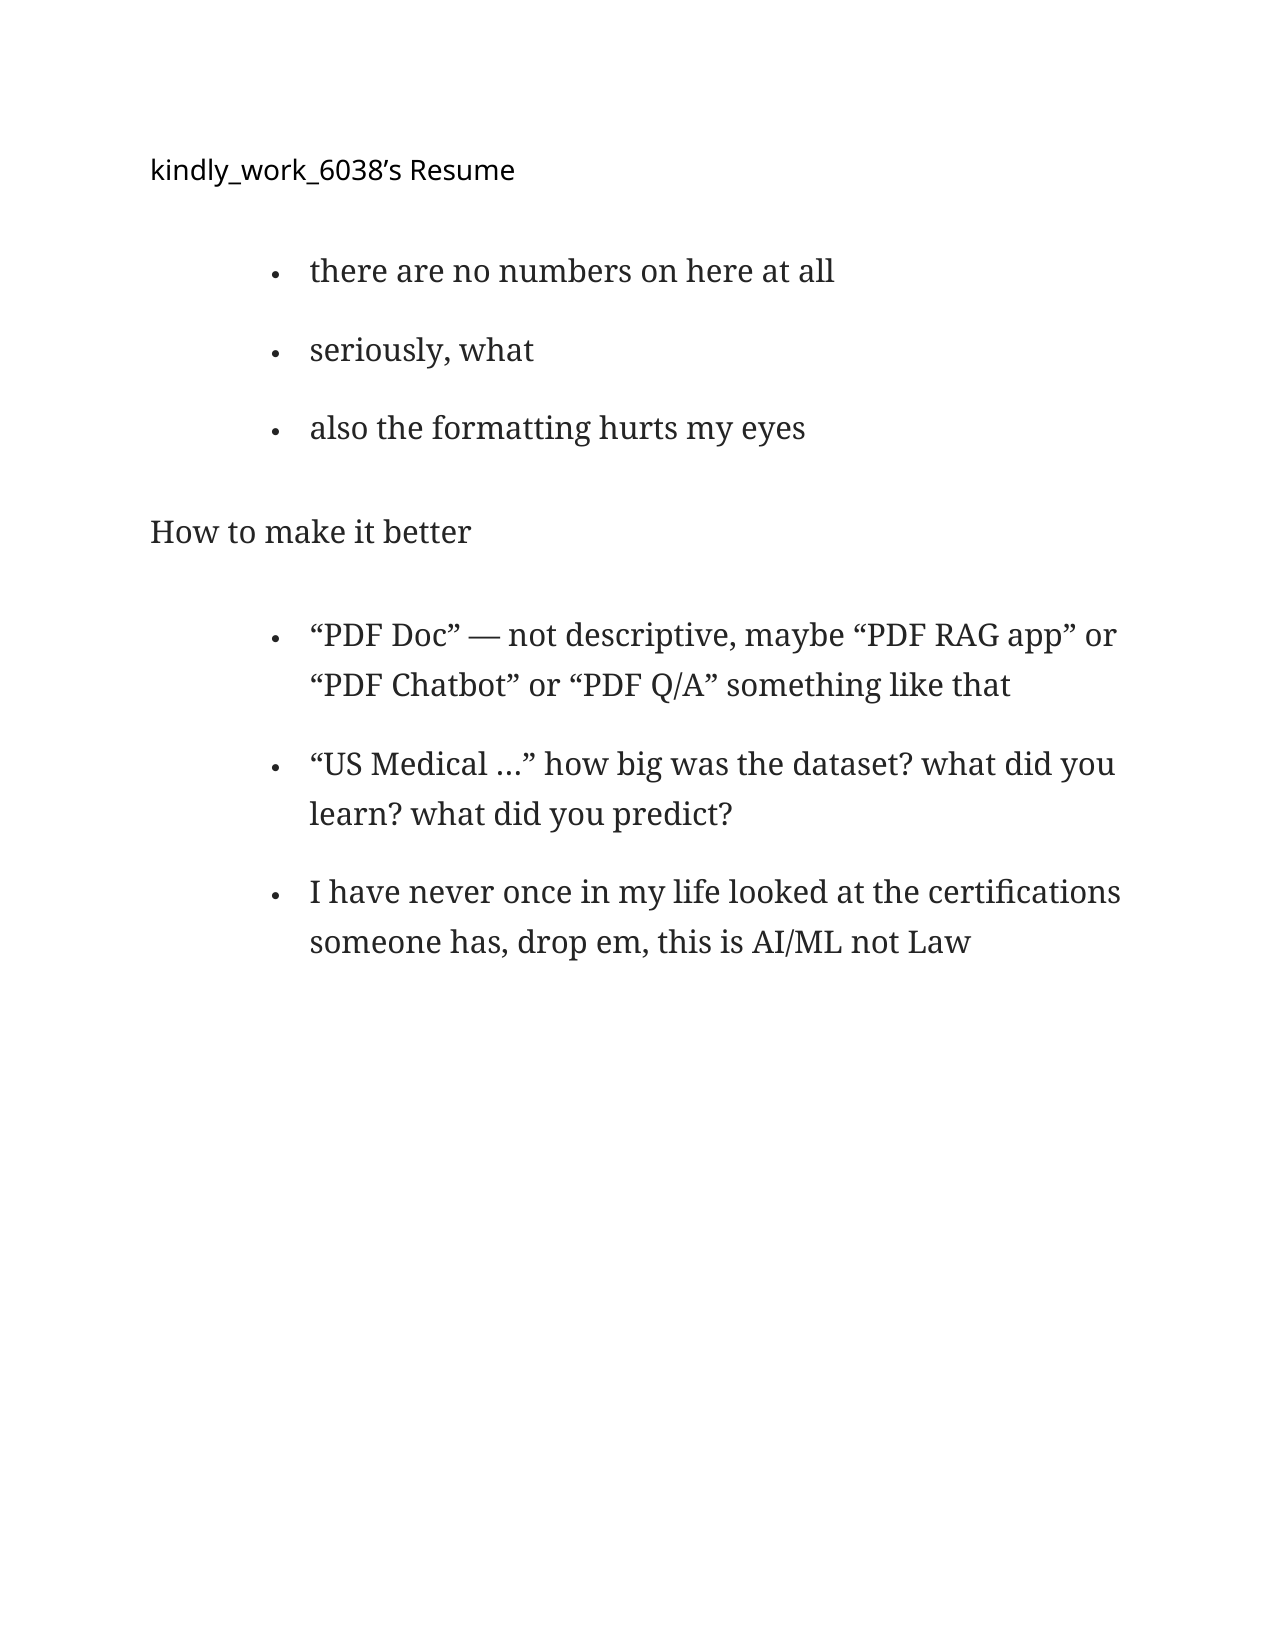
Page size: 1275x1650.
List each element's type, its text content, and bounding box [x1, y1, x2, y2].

text kindly_work_6038’s Resume [150, 150, 1125, 188]
list also the formatting hurts my eyes [272, 399, 1125, 449]
text How to make it better [150, 502, 1125, 552]
list seriously, what [272, 320, 1125, 370]
list “PDF Doc” — not descriptive, maybe “PDF RAG app” or “PDF Chatbot” or “PDF Q/A” something like that [272, 606, 1125, 706]
list I have never once in my life looked at the certifications someone has, drop em, this is AI/ML not Law [272, 863, 1125, 963]
list there are no numbers on here at all [272, 242, 1125, 292]
list “US Medical …” how big was the dataset? what did you learn? what did you predict? [272, 734, 1125, 834]
